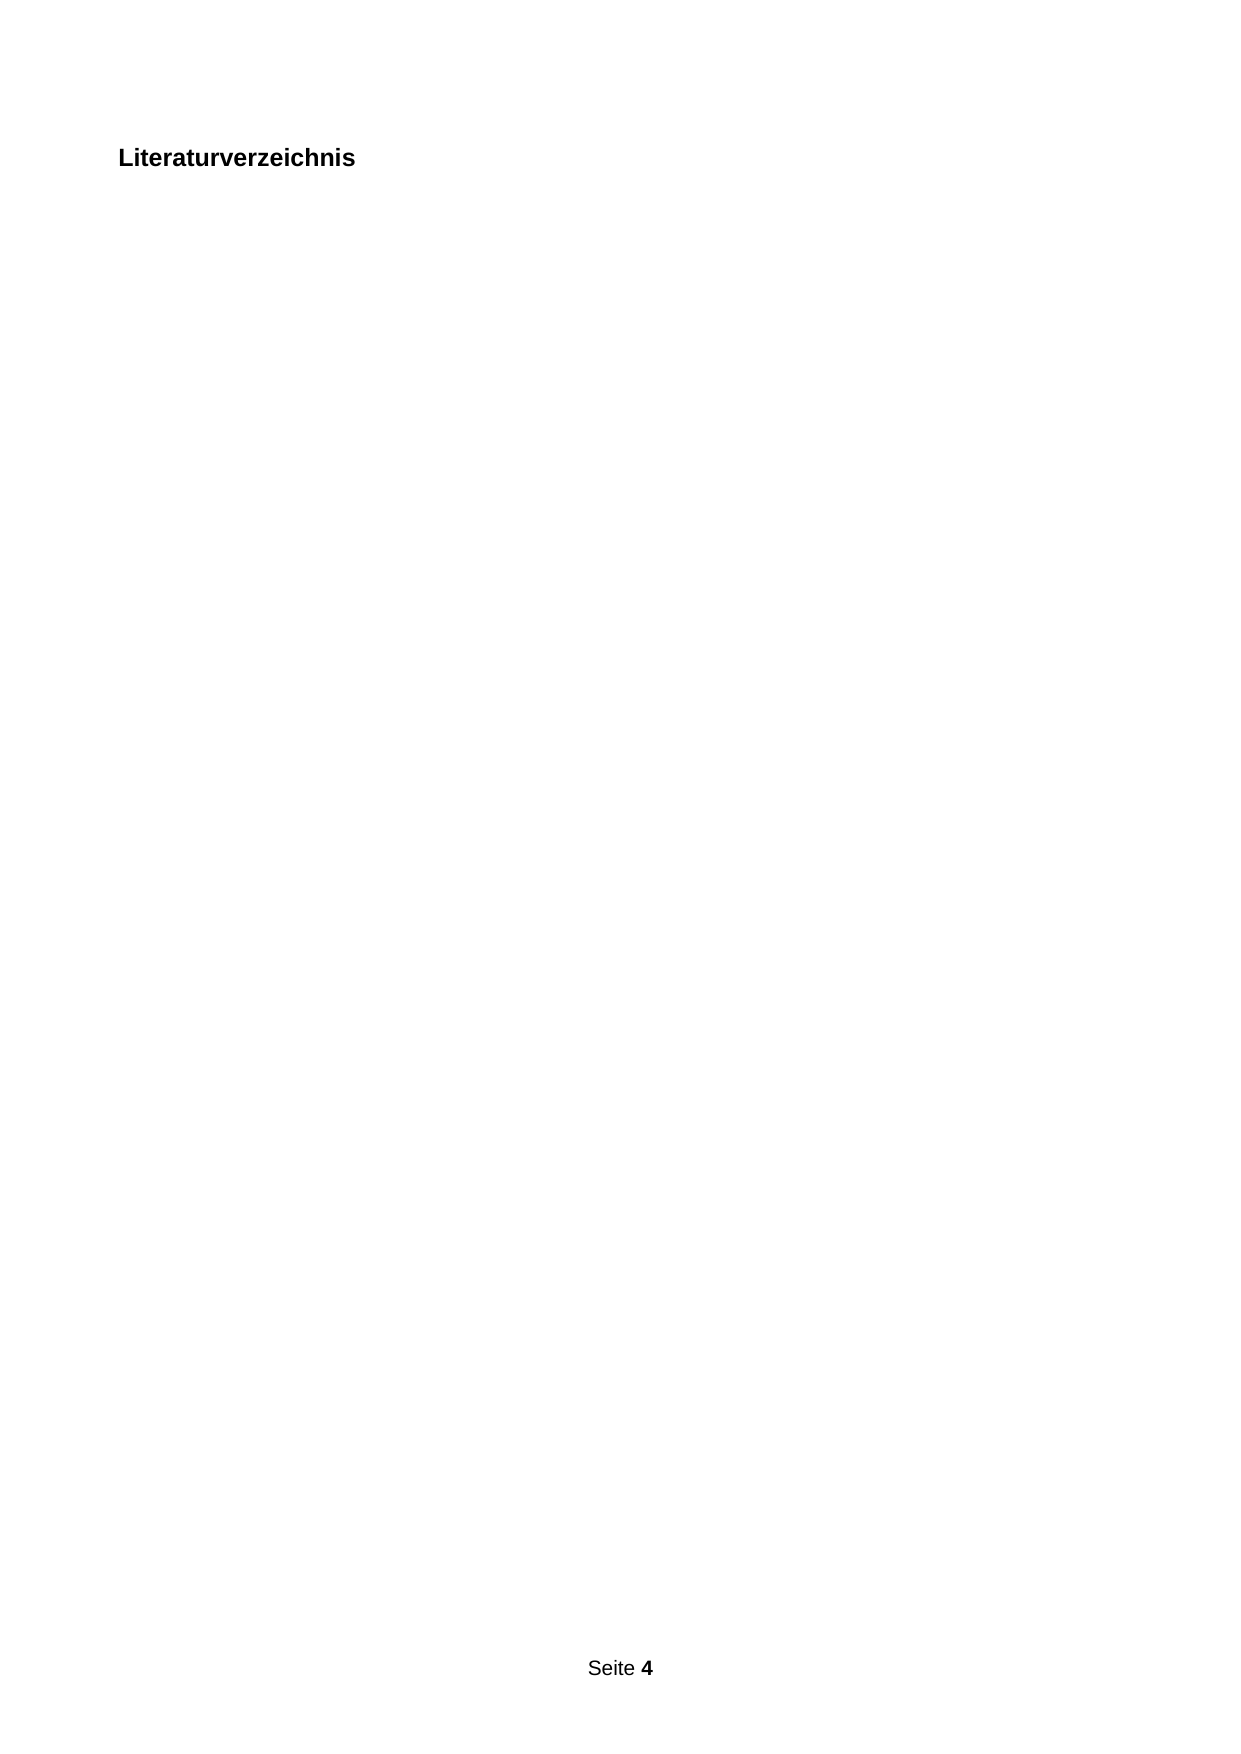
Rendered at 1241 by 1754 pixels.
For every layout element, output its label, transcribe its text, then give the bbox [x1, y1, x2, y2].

subtitle Literaturverzeichnis [118, 143, 1122, 172]
